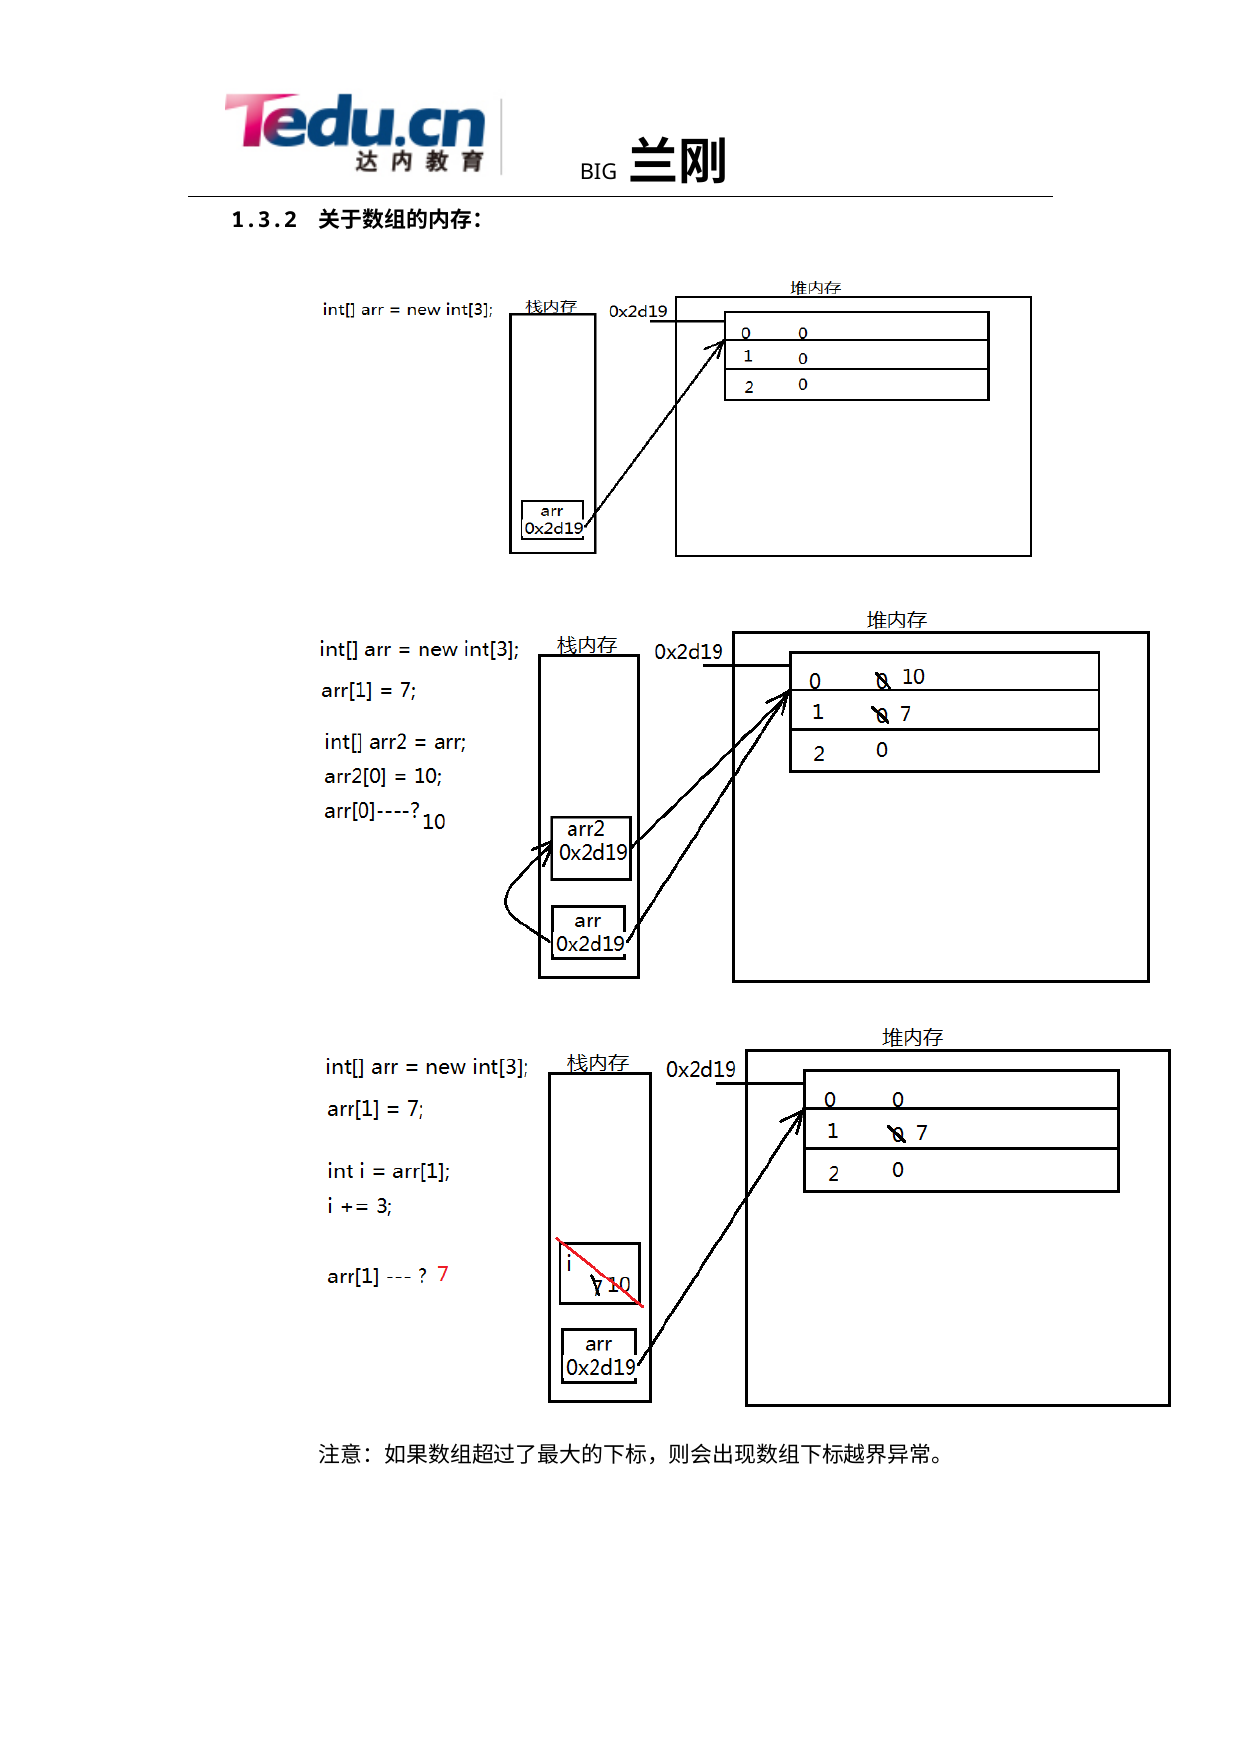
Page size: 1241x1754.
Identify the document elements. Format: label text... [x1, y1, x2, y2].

picture [318, 276, 1057, 571]
picture [318, 585, 1184, 1009]
picture [225, 88, 507, 180]
text 注意：如果数组超过了最大的下标，则会出现数组下标越界异常。 [275, 1437, 1053, 1469]
subtitle 关于数组的内存： [231, 202, 1053, 234]
picture [318, 1023, 1184, 1423]
